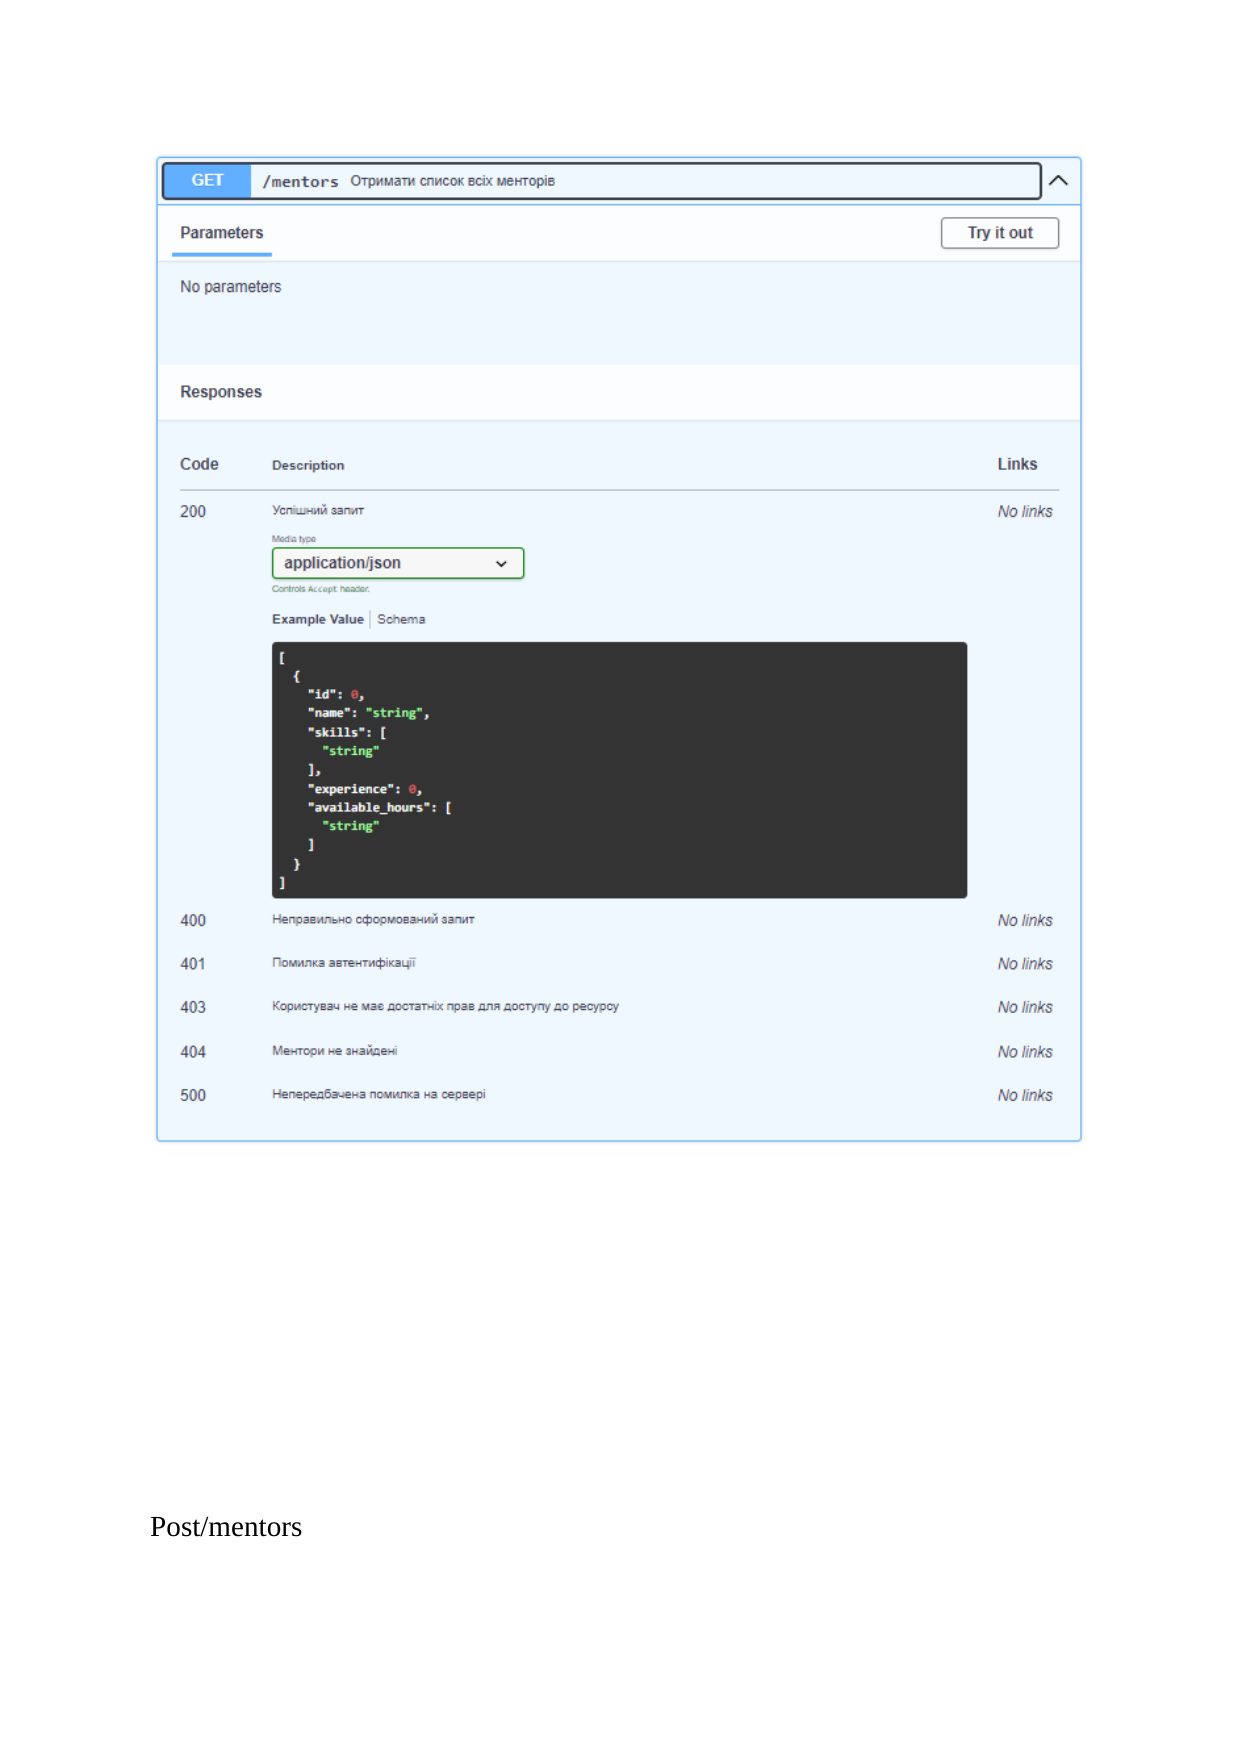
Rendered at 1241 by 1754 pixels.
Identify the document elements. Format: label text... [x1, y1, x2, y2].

text Post/mentors [150, 1509, 1090, 1543]
picture [150, 150, 1091, 1155]
